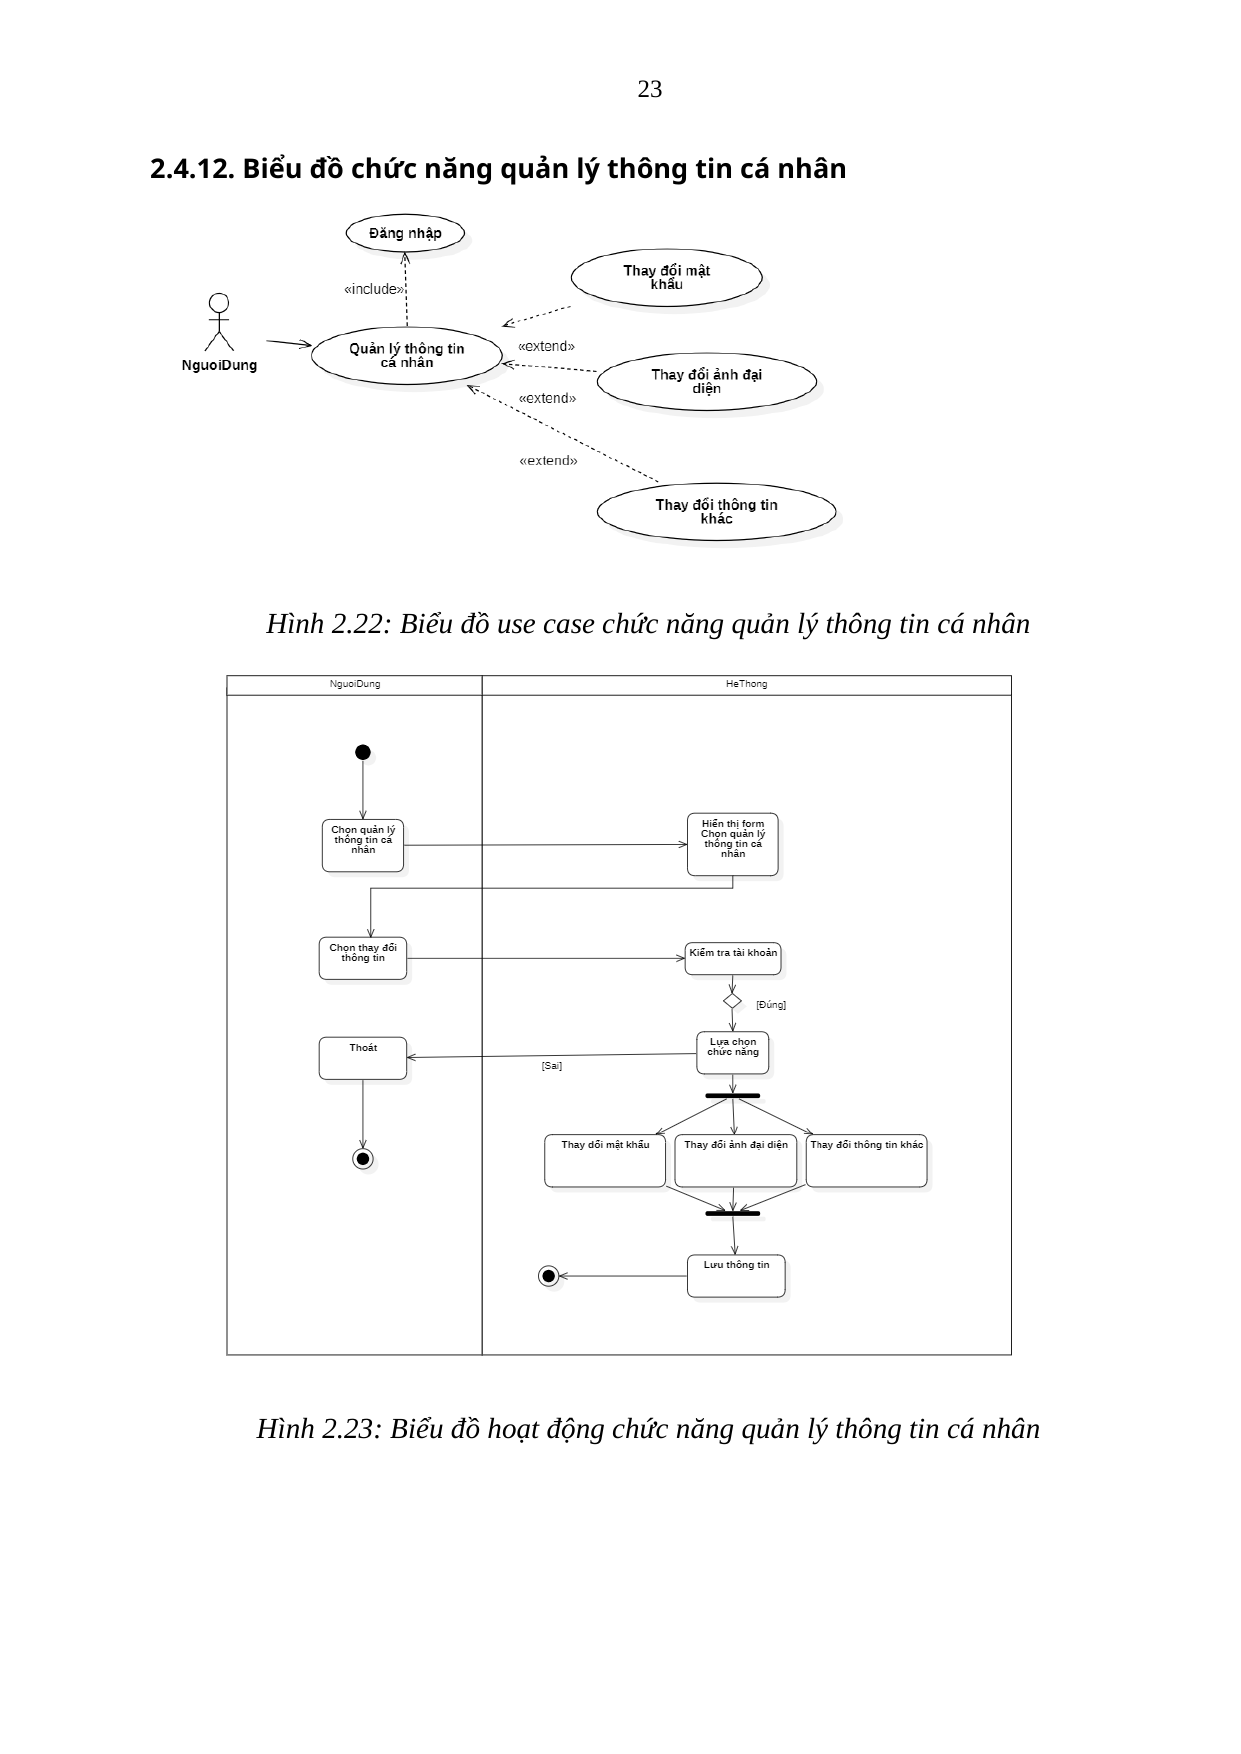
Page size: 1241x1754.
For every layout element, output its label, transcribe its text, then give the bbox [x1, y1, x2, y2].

text Hình 2.23: Biểu đồ hoạt động chức năng quản lý thông tin cá nhân [150, 1411, 1090, 1444]
picture [150, 205, 953, 559]
subtitle 2.4.12. Biểu đồ chức năng quản lý thông tin cá nhân [150, 150, 1090, 187]
picture [222, 669, 1018, 1364]
text Hình 2.22: Biểu đồ use case chức năng quản lý thông tin cá nhân [150, 607, 1090, 640]
